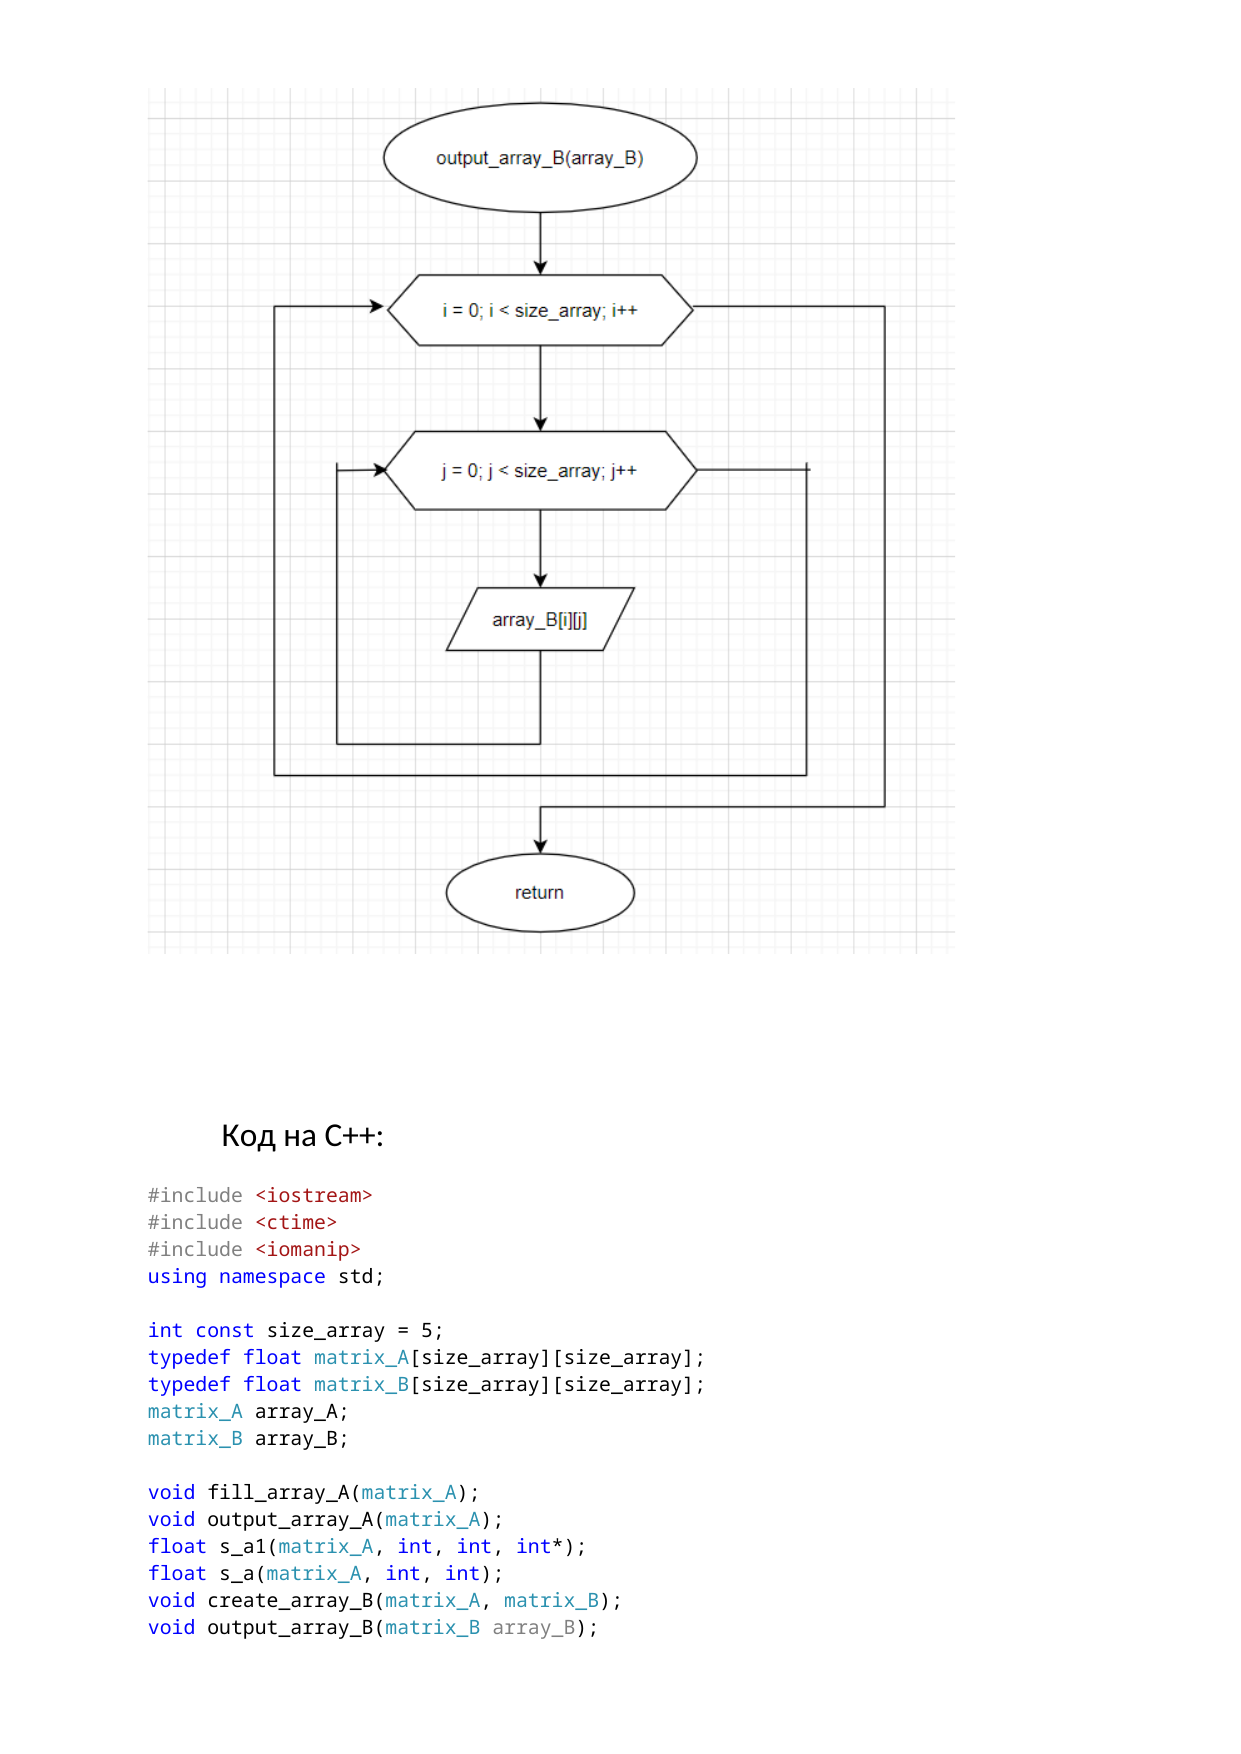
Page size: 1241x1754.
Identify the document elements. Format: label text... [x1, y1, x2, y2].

text matrix_B array_B; [148, 1424, 1152, 1451]
text int const size_array = 5; [148, 1316, 1152, 1343]
text Код на С++: [148, 1114, 1152, 1154]
text #include <iostream> [148, 1181, 1152, 1208]
text void fill_array_A(matrix_A); [148, 1478, 1152, 1505]
text float s_a(matrix_A, int, int); [148, 1559, 1152, 1586]
text matrix_A array_A; [148, 1397, 1152, 1424]
text using namespace std; [148, 1262, 1152, 1289]
text typedef float matrix_A[size_array][size_array]; [148, 1343, 1152, 1370]
text void create_array_B(matrix_A, matrix_B); [148, 1586, 1152, 1613]
text void output_array_A(matrix_A); [148, 1505, 1152, 1532]
text #include <ctime> [148, 1208, 1152, 1235]
text void output_array_B(matrix_B array_B); [148, 1613, 1152, 1640]
text typedef float matrix_B[size_array][size_array]; [148, 1370, 1152, 1397]
picture [147, 88, 956, 954]
text float s_a1(matrix_A, int, int, int*); [148, 1532, 1152, 1559]
text #include <iomanip> [148, 1235, 1152, 1262]
